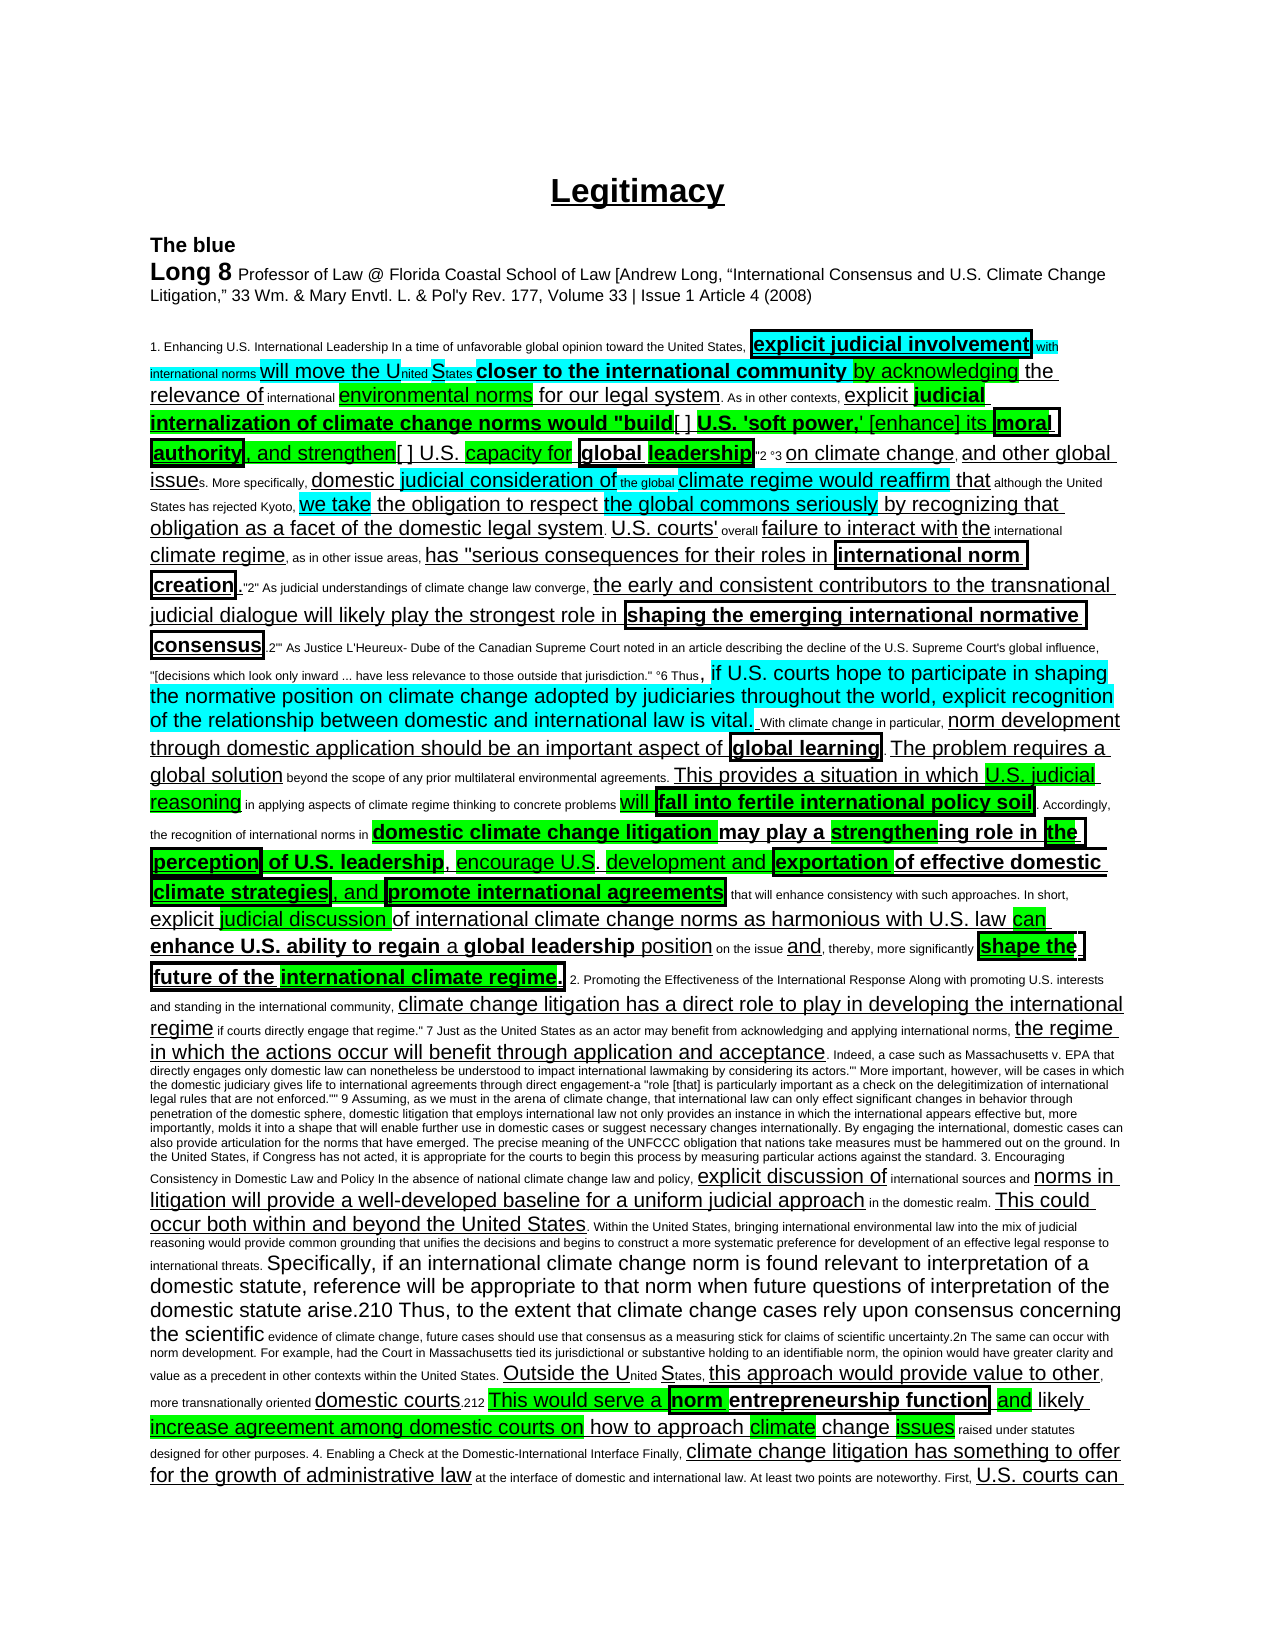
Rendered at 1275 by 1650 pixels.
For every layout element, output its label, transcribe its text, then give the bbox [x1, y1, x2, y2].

subtitle Legitimacy [150, 171, 1125, 209]
text The blue [150, 233, 1125, 257]
text Long 8 Professor of Law @ Florida Coastal School of Law [Andrew Long, “International Consensus and U.S. Climate Change Litigation,” 33 Wm. & Mary Envtl. L. & Pol'y Rev. 177, Volume 33 | Issue 1 Article 4 (2008) [150, 257, 1125, 305]
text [150, 329, 1125, 1487]
